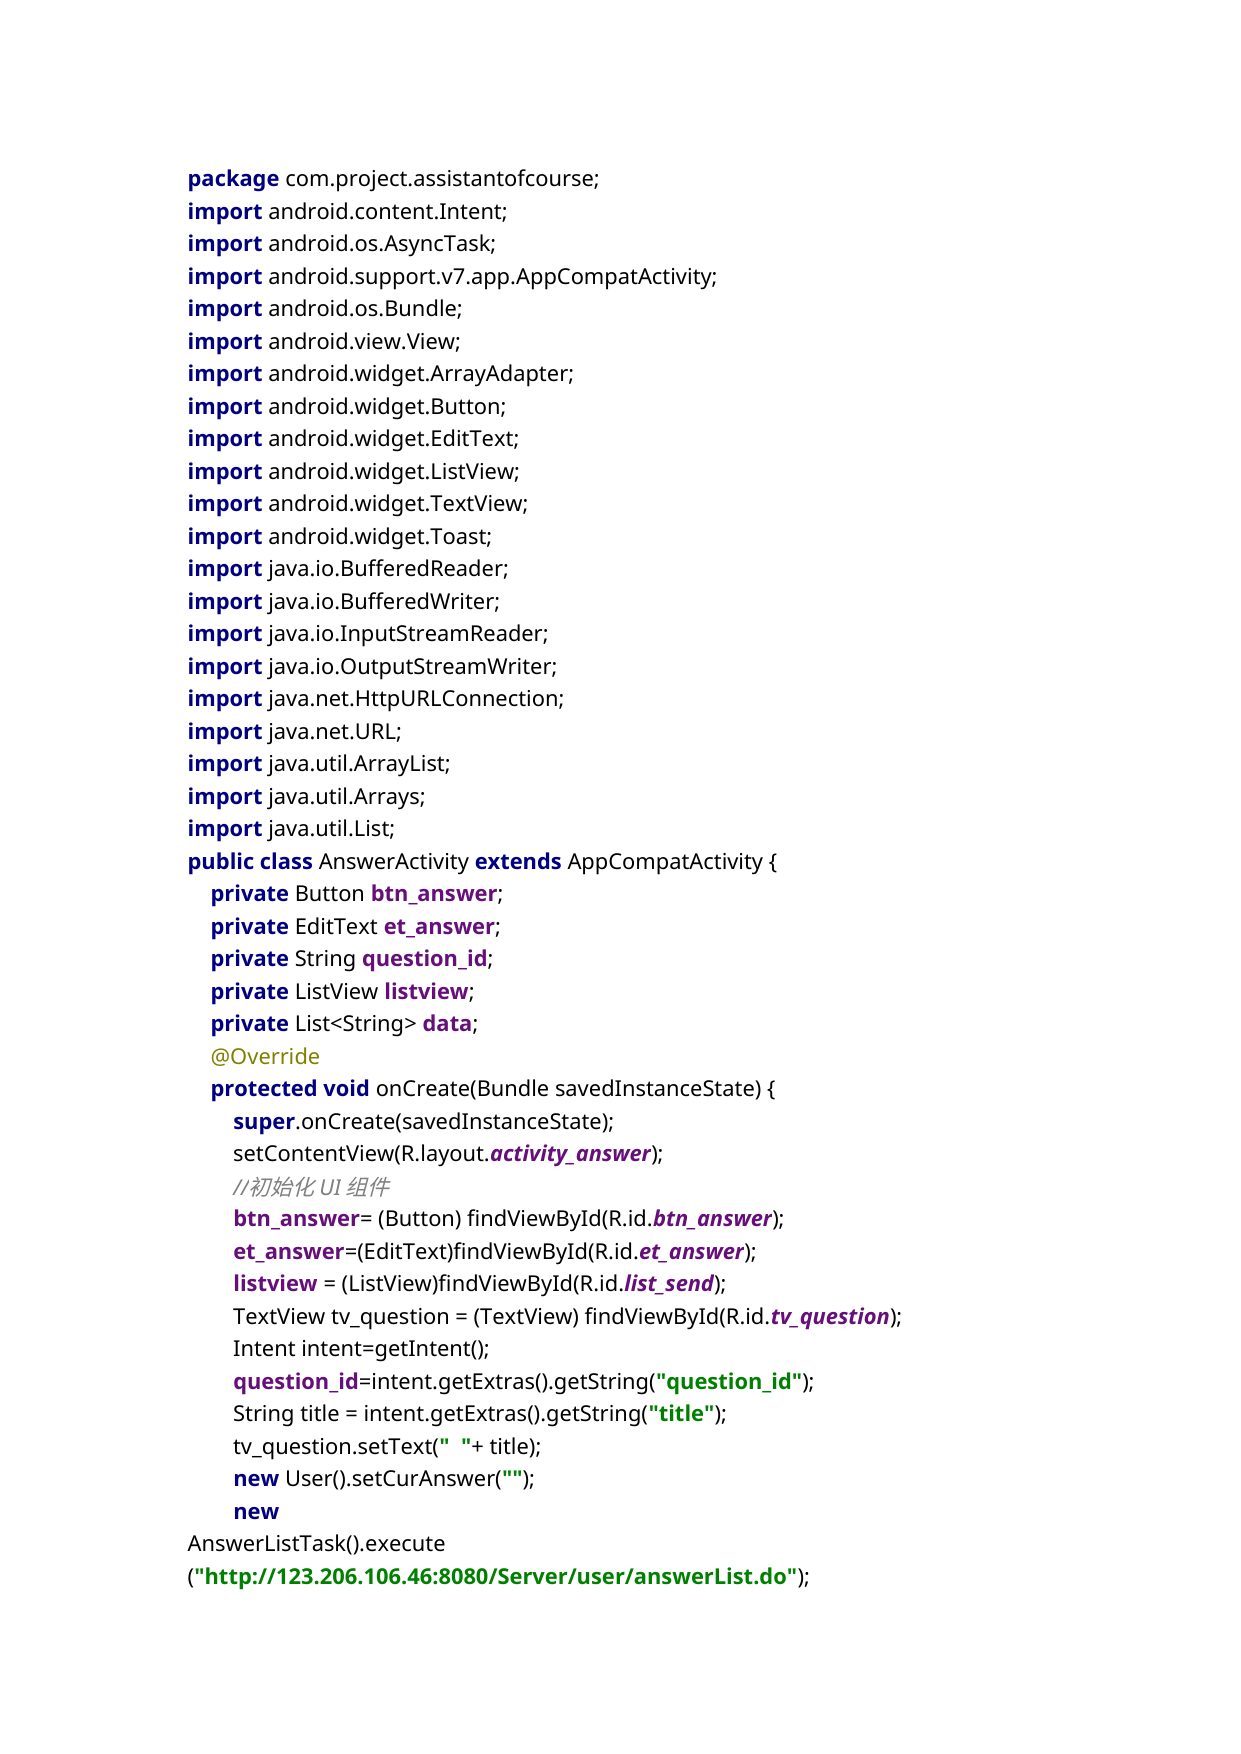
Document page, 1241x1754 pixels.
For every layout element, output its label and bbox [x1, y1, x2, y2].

text [187, 162, 1053, 1592]
